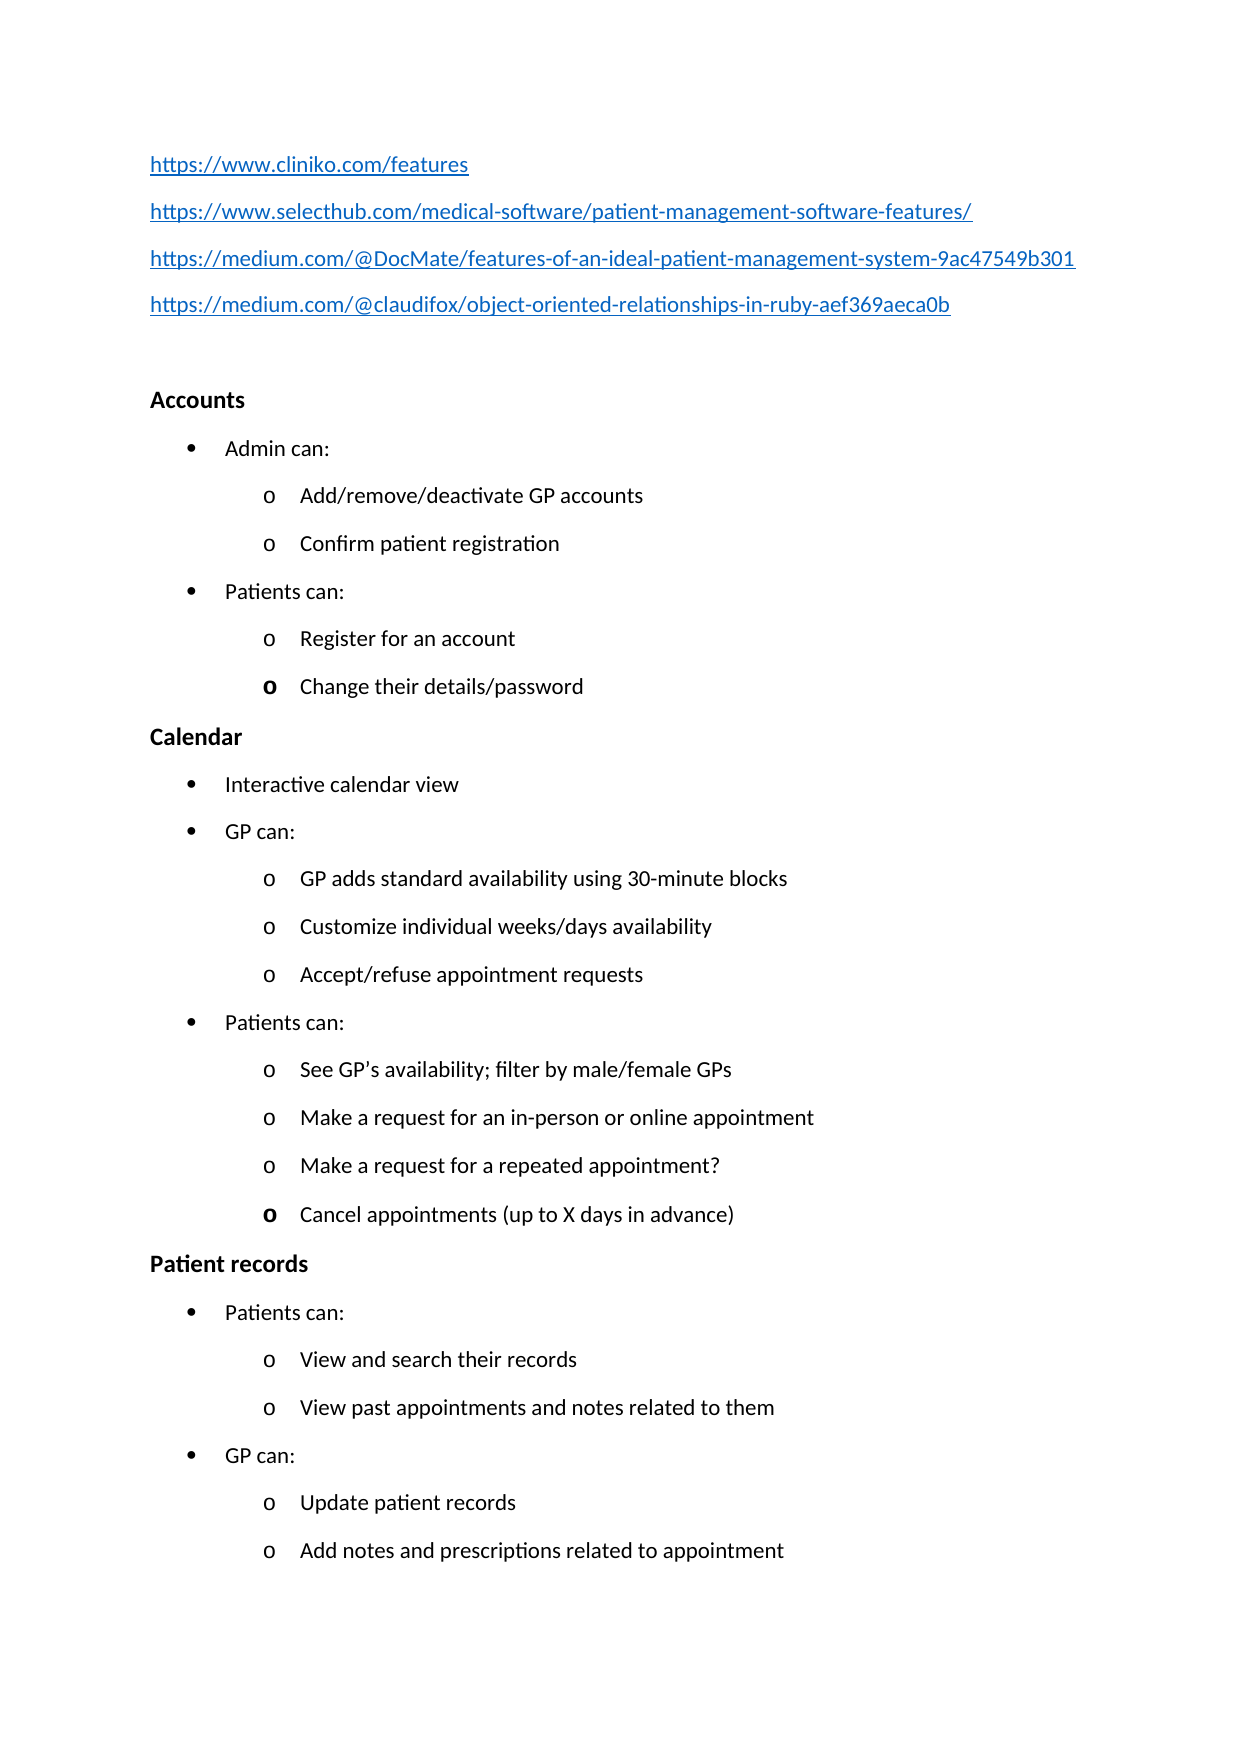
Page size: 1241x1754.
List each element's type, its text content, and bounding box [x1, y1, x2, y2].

list Patients can: [187, 577, 1090, 605]
list Make a request for a repeated appointment? [262, 1152, 1090, 1181]
list Interactive calendar view [187, 770, 1090, 798]
list Register for an account [262, 624, 1090, 653]
list Confirm patient registration [262, 529, 1090, 558]
text Calendar [150, 721, 1090, 751]
list View and search their records [262, 1345, 1090, 1374]
list Add notes and prescriptions related to appointment [262, 1536, 1090, 1565]
text Accounts [150, 384, 1090, 415]
list Accept/refuse appointment requests [262, 960, 1090, 989]
list GP adds standard availability using 30-minute blocks [262, 864, 1090, 893]
text https://www.selecthub.com/medical-software/patient-management-software-features/ [150, 197, 1090, 225]
list GP can: [187, 1441, 1090, 1469]
list Add/remove/deactivate GP accounts [262, 481, 1090, 510]
list Change their details/password [262, 672, 1090, 702]
text Patient records [150, 1248, 1090, 1279]
list Patients can: [187, 1008, 1090, 1037]
list GP can: [187, 817, 1090, 845]
text https://medium.com/@DocMate/features-of-an-ideal-patient-management-system-9ac47549b301 [150, 244, 1090, 272]
list Update patient records [262, 1488, 1090, 1517]
list View past appointments and notes related to them [262, 1393, 1090, 1422]
list Customize individual weeks/days availability [262, 912, 1090, 941]
text https://medium.com/@claudifox/object-oriented-relationships-in-ruby-aef369aeca0b [150, 291, 1090, 319]
list Make a request for an in-person or online appointment [262, 1103, 1090, 1133]
list Cancel appointments (up to X days in advance) [262, 1200, 1090, 1229]
list See GP’s availability; filter by male/female GPs [262, 1055, 1090, 1084]
list Admin can: [187, 434, 1090, 462]
text https://www.cliniko.com/features [150, 150, 1090, 178]
list Patients can: [187, 1298, 1090, 1326]
